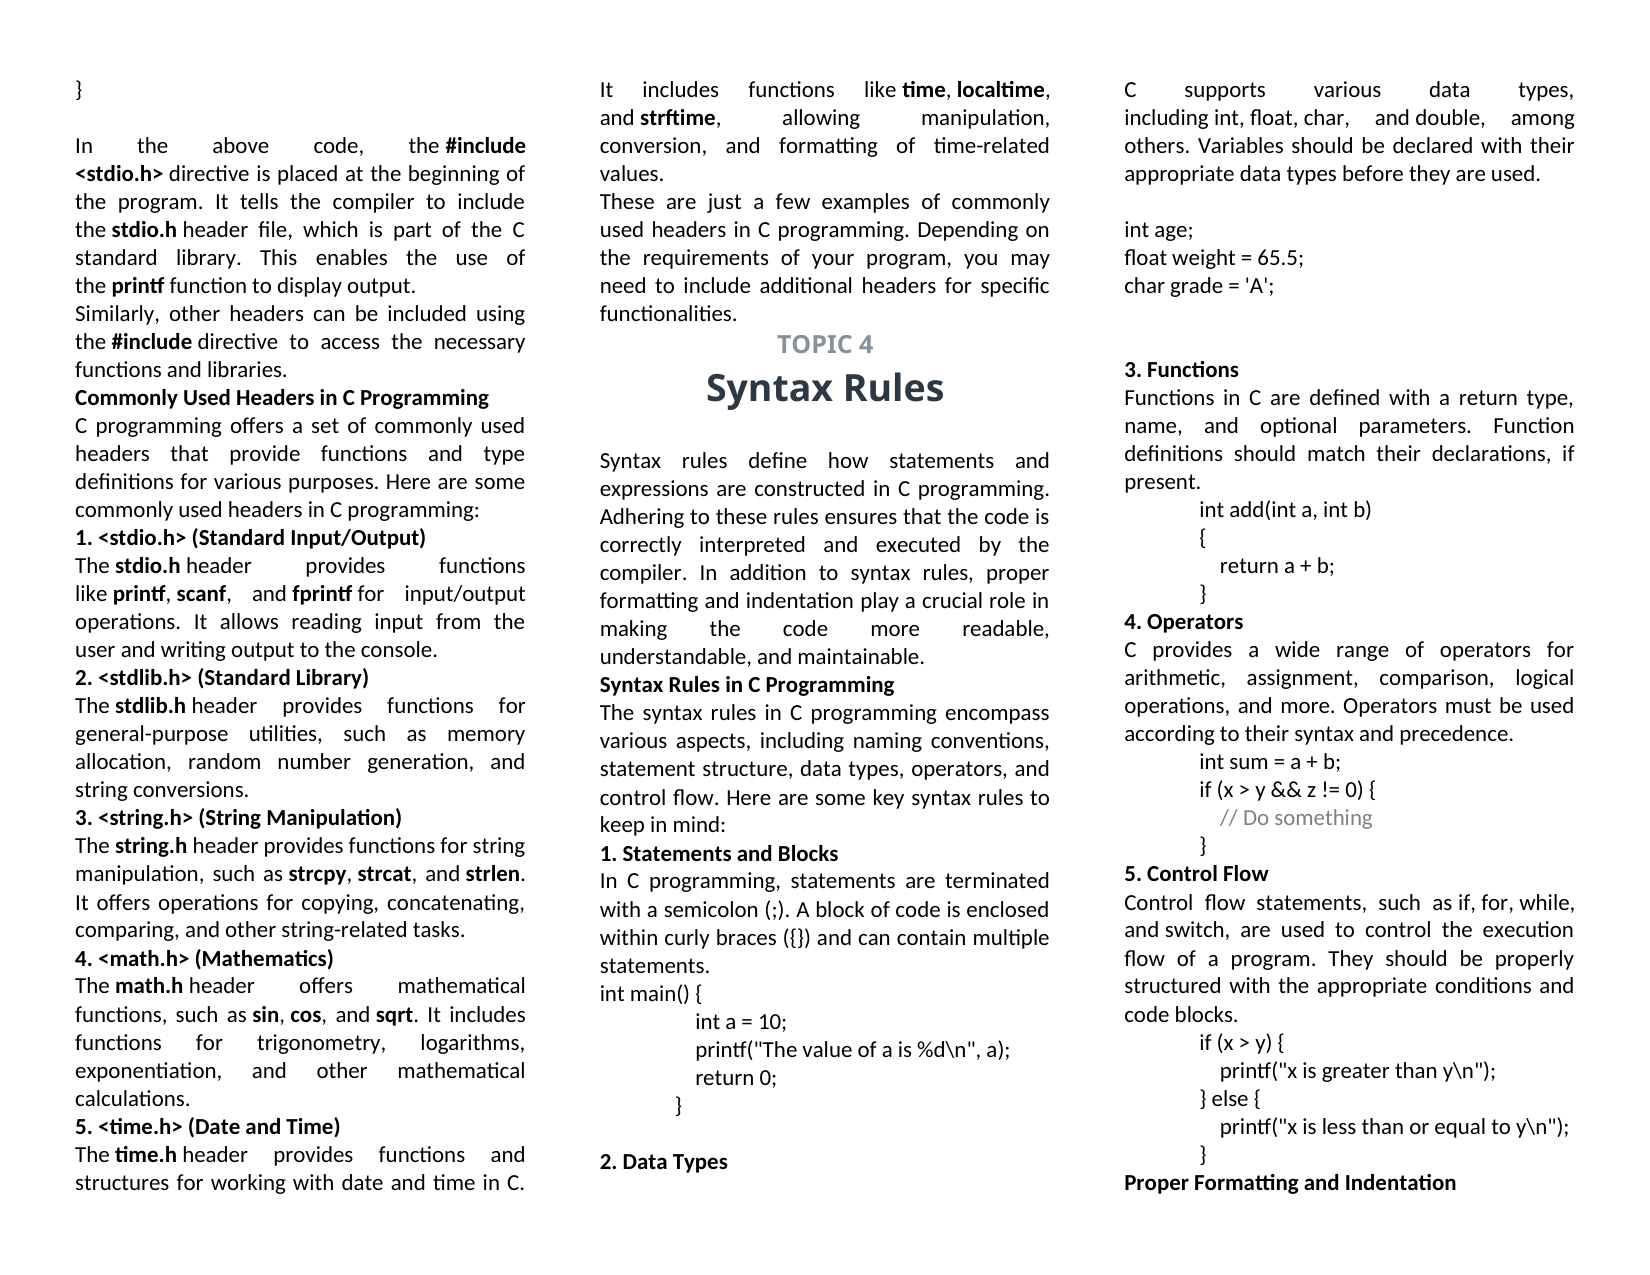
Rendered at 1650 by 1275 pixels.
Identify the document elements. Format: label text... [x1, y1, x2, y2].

text Similarly, other headers can be included using the #include directive to access the necessary functions and libraries. [75, 299, 526, 383]
text The time.h header provides functions and structures for working with date and time in C. It includes functions like time, localtime, and strftime, allowing manipulation, conversion, and formatting of time-related values. [75, 1140, 526, 1196]
text printf("x is less than or equal to y\n"); [1124, 1112, 1575, 1140]
text Syntax Rules [599, 361, 1050, 412]
text These are just a few examples of commonly used headers in C programming. Depending on the requirements of your program, you may need to include additional headers for specific functionalities. [599, 187, 1050, 327]
text } [75, 75, 526, 103]
text float weight = 65.5; [1124, 243, 1575, 271]
text int age; [1124, 215, 1575, 243]
text Syntax Rules in C Programming [599, 671, 1050, 698]
text char grade = 'A'; [1124, 271, 1575, 299]
text Proper Formatting and Indentation [1124, 1168, 1575, 1196]
text if (x > y && z != 0) { [1124, 776, 1575, 803]
text 2. Data Types [599, 1147, 1050, 1175]
text // Do something [1124, 803, 1575, 832]
text 2. <stdlib.h> (Standard Library) [75, 663, 526, 691]
text Commonly Used Headers in C Programming [75, 383, 526, 411]
text 4. Operators [1124, 607, 1575, 635]
text return 0; [599, 1063, 1050, 1091]
text The time.h header provides functions and structures for working with date and time in C. It includes functions like time, localtime, and strftime, allowing manipulation, conversion, and formatting of time-related values. [599, 75, 1050, 187]
text The math.h header offers mathematical functions, such as sin, cos, and sqrt. It includes functions for trigonometry, logarithms, exponentiation, and other mathematical calculations. [75, 972, 526, 1112]
text 4. <math.h> (Mathematics) [75, 944, 526, 972]
text 3. Functions [1124, 355, 1575, 383]
text C programming offers a set of commonly used headers that provide functions and type definitions for various purposes. Here are some commonly used headers in C programming: [75, 411, 526, 523]
text Functions in C are defined with a return type, name, and optional parameters. Function definitions should match their declarations, if present. [1124, 383, 1575, 495]
text The stdlib.h header provides functions for general-purpose utilities, such as memory allocation, random number generation, and string conversions. [75, 691, 526, 803]
text Syntax rules define how statements and expressions are constructed in C programming. Adhering to these rules ensures that the code is correctly interpreted and executed by the compiler. In addition to syntax rules, proper formatting and indentation play a crucial role in making the code more readable, understandable, and maintainable. [599, 446, 1050, 671]
text The syntax rules in C programming encompass various aspects, including naming conventions, statement structure, data types, operators, and control flow. Here are some key syntax rules to keep in mind: [599, 698, 1050, 839]
text } else { [1124, 1084, 1575, 1112]
text } [1124, 579, 1575, 607]
text int add(int a, int b) [1124, 495, 1575, 523]
text { [1124, 523, 1575, 551]
text 5. <time.h> (Date and Time) [75, 1112, 526, 1140]
text TOPIC 4 [599, 327, 1050, 361]
text printf("x is greater than y\n"); [1124, 1056, 1575, 1084]
text if (x > y) { [1124, 1028, 1575, 1056]
text } [599, 1091, 1050, 1119]
text return a + b; [1124, 551, 1575, 579]
text 1. Statements and Blocks [599, 839, 1050, 867]
text printf("The value of a is %d\n", a); [599, 1035, 1050, 1063]
text } [1124, 1140, 1575, 1168]
text int main() { [599, 979, 1050, 1007]
text Control flow statements, such as if, for, while, and switch, are used to control the execution flow of a program. They should be properly structured with the appropriate conditions and code blocks. [1124, 888, 1575, 1028]
text 5. Control Flow [1124, 859, 1575, 888]
text 3. <string.h> (String Manipulation) [75, 803, 526, 832]
text The string.h header provides functions for string manipulation, such as strcpy, strcat, and strlen. It offers operations for copying, concatenating, comparing, and other string-related tasks. [75, 832, 526, 944]
text } [1124, 832, 1575, 859]
text C supports various data types, including int, float, char, and double, among others. Variables should be declared with their appropriate data types before they are used. [1124, 75, 1575, 187]
text 1. <stdio.h> (Standard Input/Output) [75, 523, 526, 551]
text int sum = a + b; [1124, 747, 1575, 776]
text int a = 10; [599, 1007, 1050, 1035]
text The stdio.h header provides functions like printf, scanf, and fprintf for input/output operations. It allows reading input from the user and writing output to the console. [75, 551, 526, 663]
text C provides a wide range of operators for arithmetic, assignment, comparison, logical operations, and more. Operators must be used according to their syntax and precedence. [1124, 635, 1575, 747]
text In the above code, the #include <stdio.h> directive is placed at the beginning of the program. It tells the compiler to include the stdio.h header file, which is part of the C standard library. This enables the use of the printf function to display output. [75, 131, 526, 299]
text In C programming, statements are terminated with a semicolon (;). A block of code is enclosed within curly braces ({}) and can contain multiple statements. [599, 867, 1050, 979]
